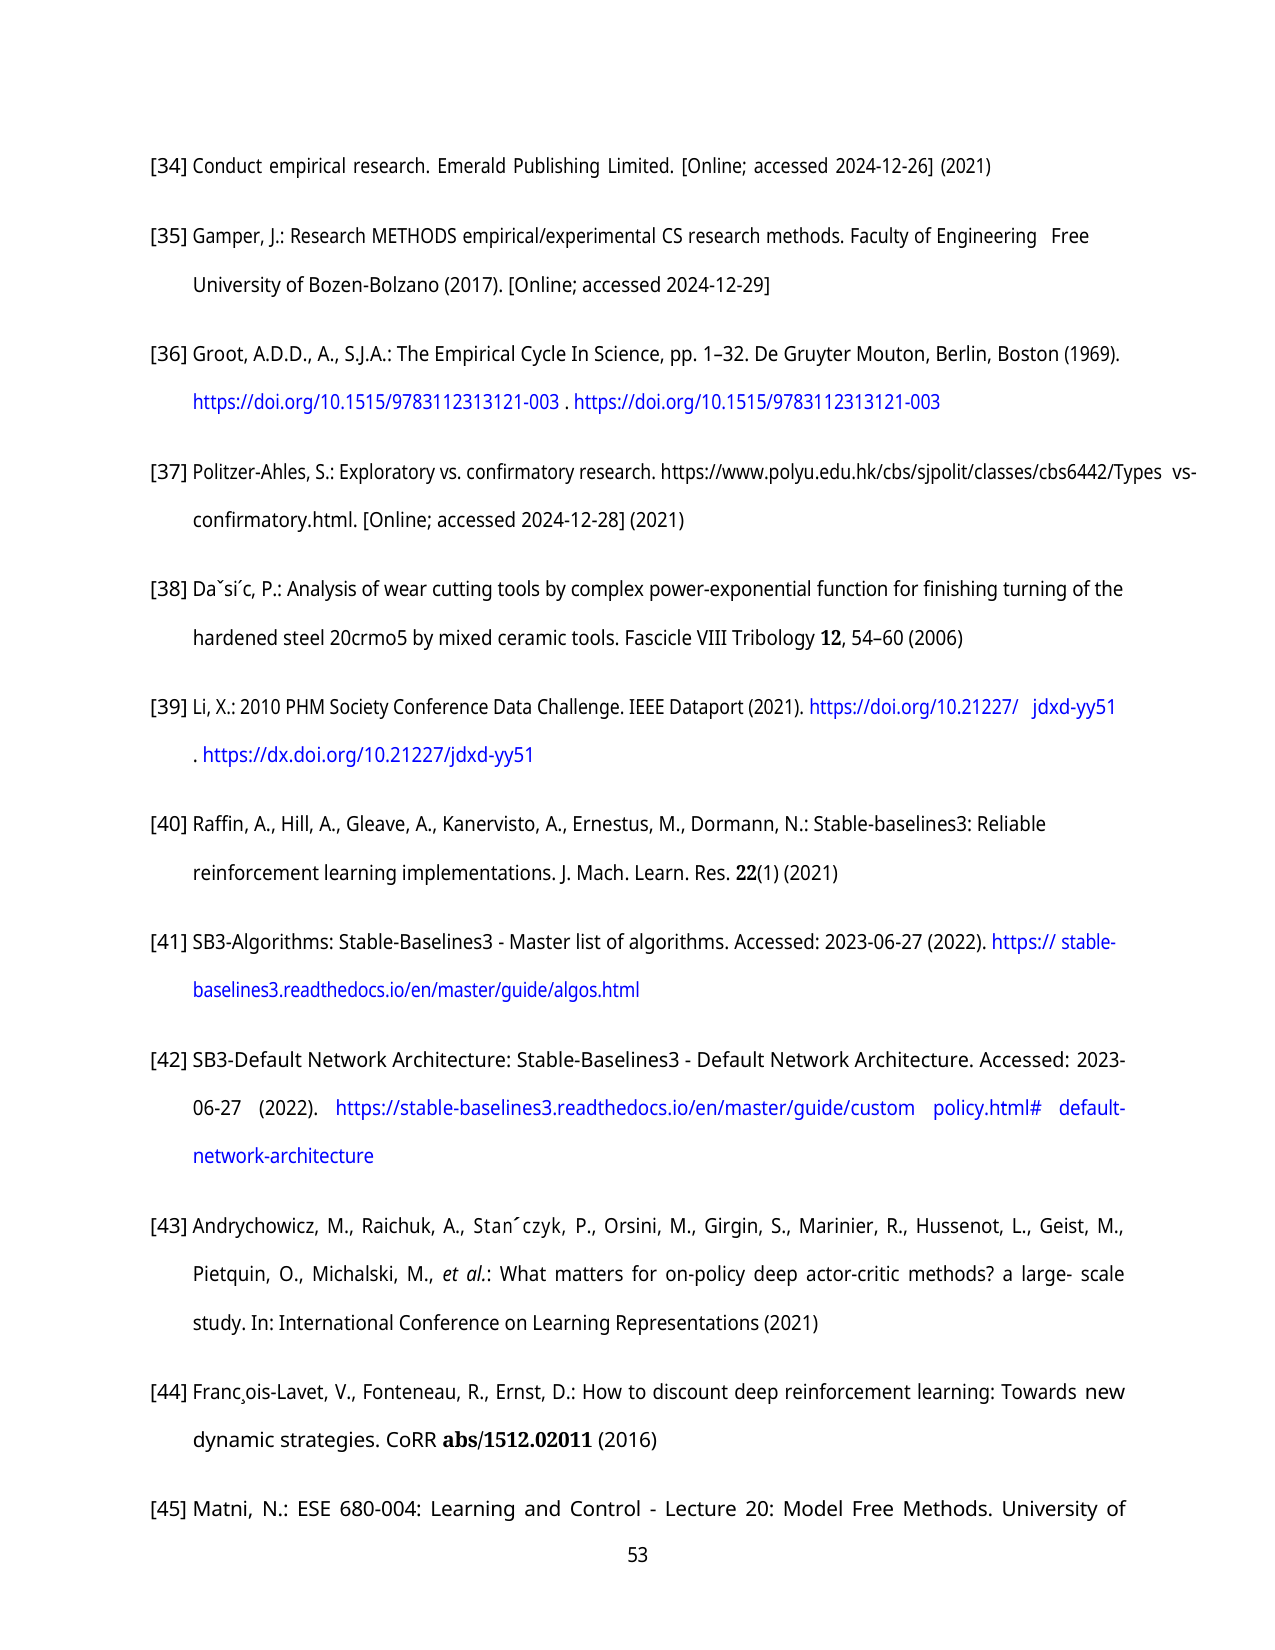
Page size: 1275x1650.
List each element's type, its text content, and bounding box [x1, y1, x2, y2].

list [150, 1494, 1125, 1523]
list Politzer-Ahles, S.: Exploratory vs. confirmatory research. https://www.polyu.edu.hk/cbs/sjpolit/classes/cbs6442/Types vs-confirmatory.html. [Online; accessed 2024-12-28] (2021) [150, 457, 1269, 533]
list Franc¸ois-Lavet, V., Fonteneau, R., Ernst, D.: How to discount deep reinforcement learning: Towards new dynamic strategies. CoRR abs/1512.02011 (2016) [150, 1377, 1125, 1454]
list Groot, A.D.D., A., S.J.A.: The Empirical Cycle In Science, pp. 1–32. De Gruyter Mouton, Berlin, Boston (1969). https://doi.org/10.1515/9783112313121-003 . https://doi.org/10.1515/9783112313121-003 [150, 339, 1126, 416]
list Conduct empirical research. Emerald Publishing Limited. [Online; accessed 2024-12-26] (2021) [150, 151, 1275, 179]
list Li, X.: 2010 PHM Society Conference Data Challenge. IEEE Dataport (2021). https://doi.org/10.21227/ jdxd-yy51 . https://dx.doi.org/10.21227/jdxd-yy51 [150, 692, 1125, 769]
list SB3-Algorithms: Stable-Baselines3 - Master list of algorithms. Accessed: 2023-06-27 (2022). https:// stable-baselines3.readthedocs.io/en/master/guide/algos.html [150, 927, 1125, 1004]
list Andrychowicz, M., Raichuk, A., Stan´czyk, P., Orsini, M., Girgin, S., Marinier, R., Hussenot, L., Geist, M., Pietquin, O., Michalski, M., et al.: What matters for on-policy deep actor-critic methods? a large- scale study. In: International Conference on Learning Representations (2021) [150, 1211, 1126, 1336]
list Raffin, A., Hill, A., Gleave, A., Kanervisto, A., Ernestus, M., Dormann, N.: Stable-baselines3: Reliable reinforcement learning implementations. J. Mach. Learn. Res. 22(1) (2021) [150, 809, 1126, 886]
list Daˇsi´c, P.: Analysis of wear cutting tools by complex power-exponential function for finishing turning of the hardened steel 20crmo5 by mixed ceramic tools. Fascicle VIII Tribology 12, 54–60 (2006) [150, 574, 1125, 651]
list SB3-Default Network Architecture: Stable-Baselines3 - Default Network Architecture. Accessed: 2023-06-27 (2022). https://stable-baselines3.readthedocs.io/en/master/guide/custom policy.html# default-network-architecture [150, 1045, 1126, 1170]
list Gamper, J.: Research METHODS empirical/experimental CS research methods. Faculty of Engineering Free University of Bozen-Bolzano (2017). [Online; accessed 2024-12-29] [150, 221, 1125, 298]
